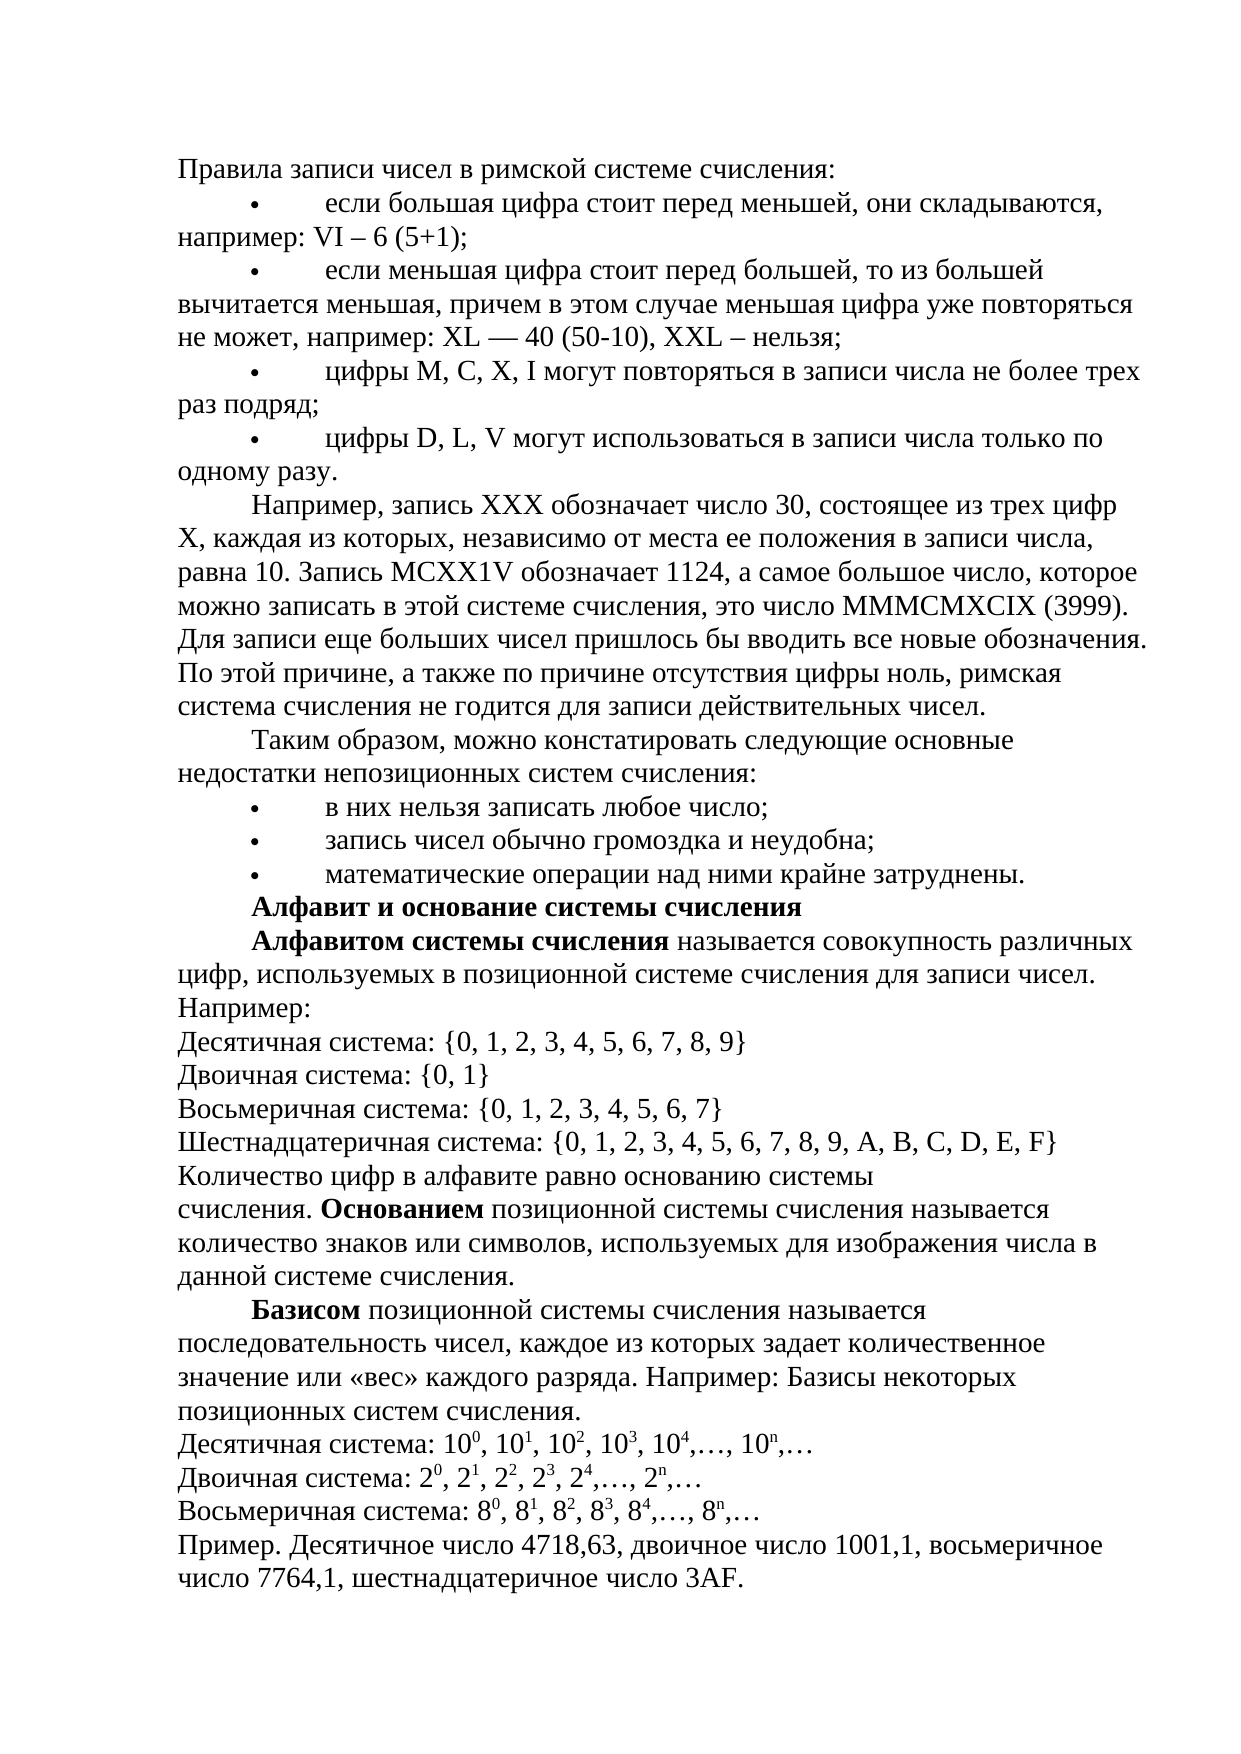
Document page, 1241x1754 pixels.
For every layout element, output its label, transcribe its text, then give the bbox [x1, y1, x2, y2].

list если меньшая цифра стоит перед большей, то из большей вычитается меньшая, причем в этом случае меньшая цифра уже повторяться не может, например: XL — 40 (50-10), XXL – нельзя; [177, 252, 1152, 353]
text Алфавит и основание системы счисления [177, 889, 1152, 923]
list в них нельзя записать любое число; [177, 789, 1152, 822]
text Алфавитом системы счисления называется совокупность различных цифр, используемых в позиционной системе счисления для записи чисел. Например: Десятичная система: {0, 1, 2, 3, 4, 5, 6, 7, 8, 9} Двоичная система: {0, 1} Восьмеричная система: {0, 1, 2, 3, 4, 5, 6, 7} Шестнадцатеричная система: {0, 1, 2, 3, 4, 5, 6, 7, 8, 9, A, B, C, D, E, F} Количество цифр в алфавите равно основанию системы счисления. Основанием позиционной системы счисления называется количество знаков или символов, используемых для изображения числа в данной системе счисления. [177, 923, 1152, 1292]
text Например, запись XXX обозначает число 30, состоящее из трех цифр X, каждая из которых, независимо от места ее положения в записи числа, равна 10. Запись MCXX1V обозначает 1124, а самое большое число, которое можно записать в этой системе счисления, это число MMMCMXCIX (3999). Для записи еще больших чисел пришлось бы вводить все новые обозначения. По этой причине, а также по причине отсутствия цифры ноль, римская система счисления не годится для записи действительных чисел. [177, 487, 1152, 722]
text Таким образом, можно констатировать следующие основные недостатки непозиционных систем счисления: [177, 722, 1152, 789]
list цифры М, С, Х, I могут повторяться в записи числа не более трех раз подряд; [177, 353, 1152, 420]
list цифры D, L, V могут использоваться в записи числа только по одному разу. [177, 420, 1152, 487]
list математические операции над ними крайне затруднены. [177, 856, 1152, 889]
text Базисом позиционной системы счисления называется последовательность чисел, каждое из которых задает количественное значение или «вес» каждого разряда. Например: Базисы некоторых позиционных систем счисления. Десятичная система: 100, 101, 102, 103, 104,…, 10n,… Двоичная система: 20, 21, 22, 23, 24,…, 2n,… Восьмеричная система: 80, 81, 82, 83, 84,…, 8n,… Пример. Десятичное число 4718,63, двоичное число 1001,1, восьмеричное число 7764,1, шестнадцатеричное число 3АF. [177, 1292, 1152, 1594]
list запись чисел обычно громоздка и неудобна; [177, 822, 1152, 856]
list если большая цифра стоит перед меньшей, они складываются, например: VI – 6 (5+1); [177, 185, 1152, 252]
text Правила записи чисел в римской системе счисления: [177, 118, 1152, 185]
